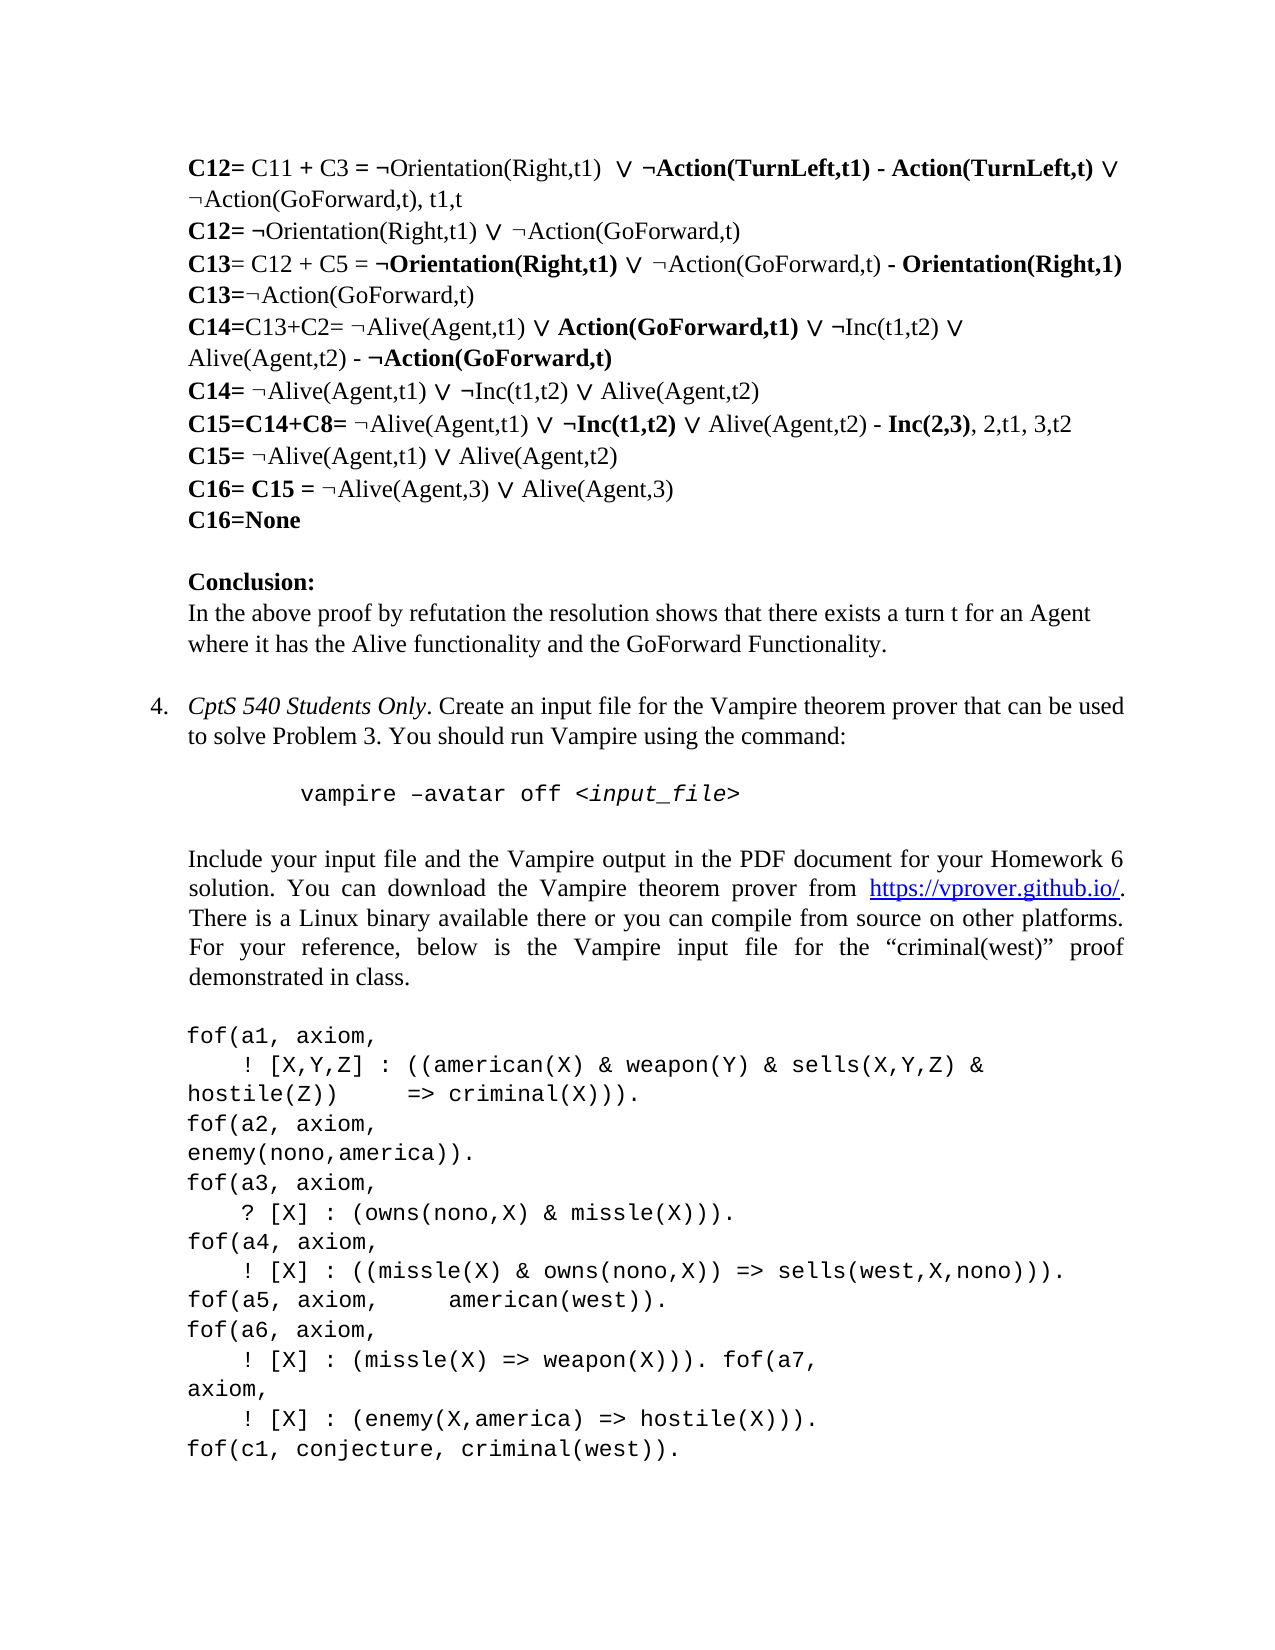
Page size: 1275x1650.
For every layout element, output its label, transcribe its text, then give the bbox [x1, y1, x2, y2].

text ? [X] : (owns(nono,X) & missle(X))). fof(a4, axiom, [186, 1201, 820, 1256]
text ! [X] : ((missle(X) & owns(nono,X)) => sells(west,X,nono))). fof(a5, axiom, american(west)). [186, 1260, 1067, 1315]
text ! [X] : (enemy(X,america) => hostile(X))). [186, 1407, 820, 1433]
text fof(c1, conjecture, criminal(west)). [186, 1437, 820, 1463]
list In the above proof by refutation the resolution shows that there exists a turn t for an Agent where it has the Alive functionality and the GoForward Functionality. [188, 598, 1126, 658]
list C13=Action(GoForward,t) [188, 280, 1126, 309]
list C14= Alive(Agent,t1) ∨ ¬Inc(t1,t2) ∨ Alive(Agent,t2) [188, 374, 1126, 405]
list C16=None [188, 505, 1126, 534]
text fof(a6, axiom, [186, 1318, 820, 1344]
list Conclusion: [188, 567, 1126, 596]
list C12= C11 + C3 = ¬Orientation(Right,t1) ∨ ¬Action(TurnLeft,t1) - Action(TurnLeft,t) ∨ Action(GoForward,t), t1,t [188, 151, 1126, 212]
list CptS 540 Students Only. Create an input file for the Vampire theorem prover that can be used to solve Problem 3. You should run Vampire using the command: [150, 691, 1126, 749]
text ! [X,Y,Z] : ((american(X) & weapon(Y) & sells(X,Y,Z) & hostile(Z)) => criminal(X))). [186, 1054, 1126, 1109]
list C16= C15 = Alive(Agent,3) ∨ Alive(Agent,3) [188, 472, 1126, 503]
list C14=C13+C2= Alive(Agent,t1) ∨ Action(GoForward,t1) ∨ ¬Inc(t1,t2) ∨ Alive(Agent,t2) - Action(GoForward,t) [188, 311, 1126, 372]
list C15=C14+C8= Alive(Agent,t1) ∨ ¬Inc(t1,t2) ∨ Alive(Agent,t2) - Inc(2,3), 2,t1, 3,t2 [188, 407, 1126, 437]
text fof(a2, axiom, enemy(nono,america)). [186, 1112, 683, 1167]
list C12= ¬Orientation(Right,t1) ∨ Action(GoForward,t) [188, 215, 1126, 245]
text ! [X] : (missle(X) => weapon(X))). fof(a7, axiom, [186, 1348, 820, 1403]
text fof(a1, axiom, [186, 1024, 820, 1050]
text vampire –avatar off <input_file> [300, 783, 820, 809]
list C15= Alive(Agent,t1) ∨ Alive(Agent,t2) [188, 440, 1126, 470]
list C13= C12 + C5 = ¬Orientation(Right,t1) ∨ Action(GoForward,t) - Orientation(Right,1) [188, 247, 1126, 278]
text Include your input file and the Vampire output in the PDF document for your Homework 6 solution. You can download the Vampire theorem prover from https://vprover.github.io/. There is a Linux binary available there or you can compile from source on other platforms. For your reference, below is the Vampire input file for the “criminal(west)” proof demonstrated in class. [188, 844, 1126, 991]
text fof(a3, axiom, [186, 1171, 820, 1197]
